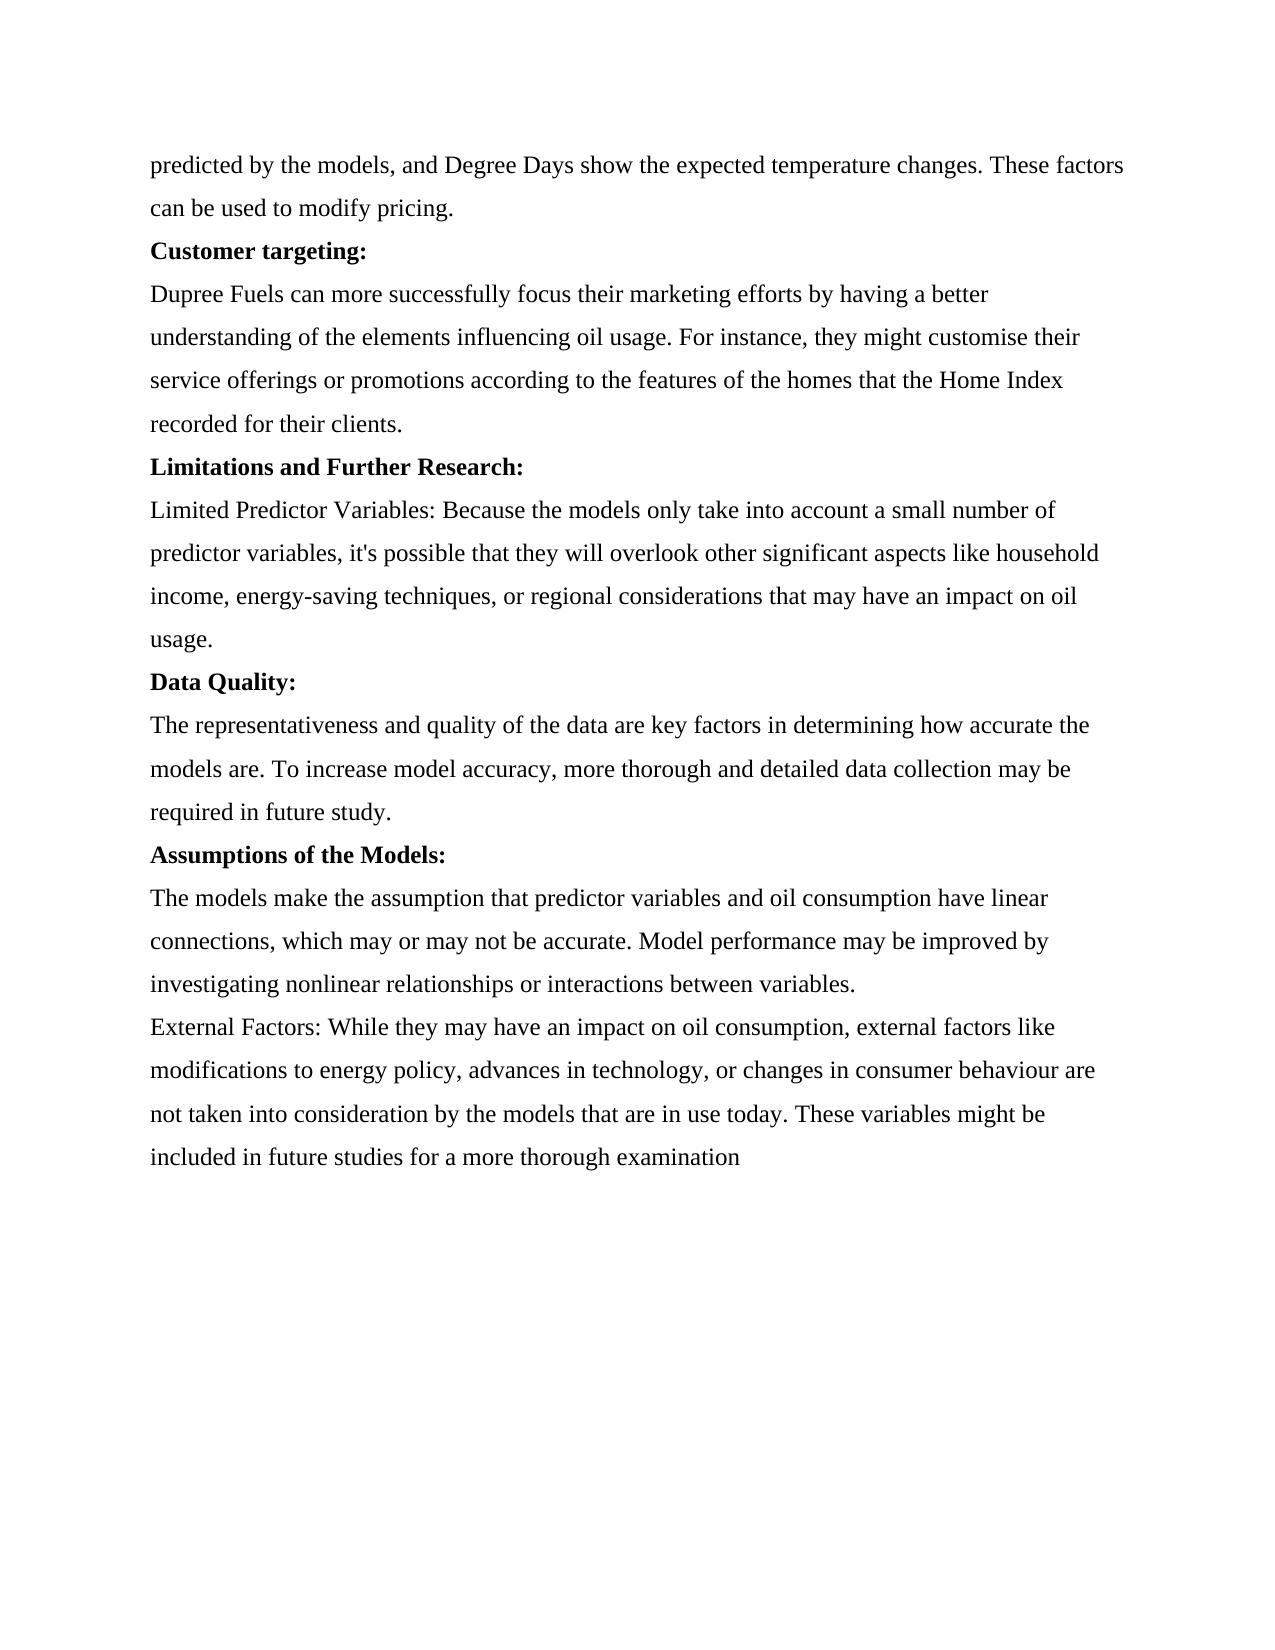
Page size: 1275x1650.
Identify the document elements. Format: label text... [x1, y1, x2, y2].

text The models make the assumption that predictor variables and oil consumption have linear connections, which may or may not be accurate. Model performance may be improved by investigating nonlinear relationships or interactions between variables. [150, 883, 1125, 998]
text The representativeness and quality of the data are key factors in determining how accurate the models are. To increase model accuracy, more thorough and detailed data collection may be required in future study. Assumptions of the Models: [150, 711, 1125, 869]
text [150, 150, 1125, 265]
text External Factors: While they may have an impact on oil consumption, external factors like modifications to energy policy, advances in technology, or changes in consumer behaviour are not taken into consideration by the models that are in use today. These variables might be included in future studies for a more thorough examination [150, 1012, 1125, 1171]
text Limited Predictor Variables: Because the models only take into account a small number of predictor variables, it's possible that they will overlook other significant aspects like household income, energy-saving techniques, or regional considerations that may have an impact on oil usage. Data Quality: [150, 495, 1125, 696]
text Limitations and Further Research: [150, 452, 1125, 481]
text Dupree Fuels can more successfully focus their marketing efforts by having a better understanding of the elements influencing oil usage. For instance, they might customise their service offerings or promotions according to the features of the homes that the Home Index recorded for their clients. [150, 279, 1125, 437]
